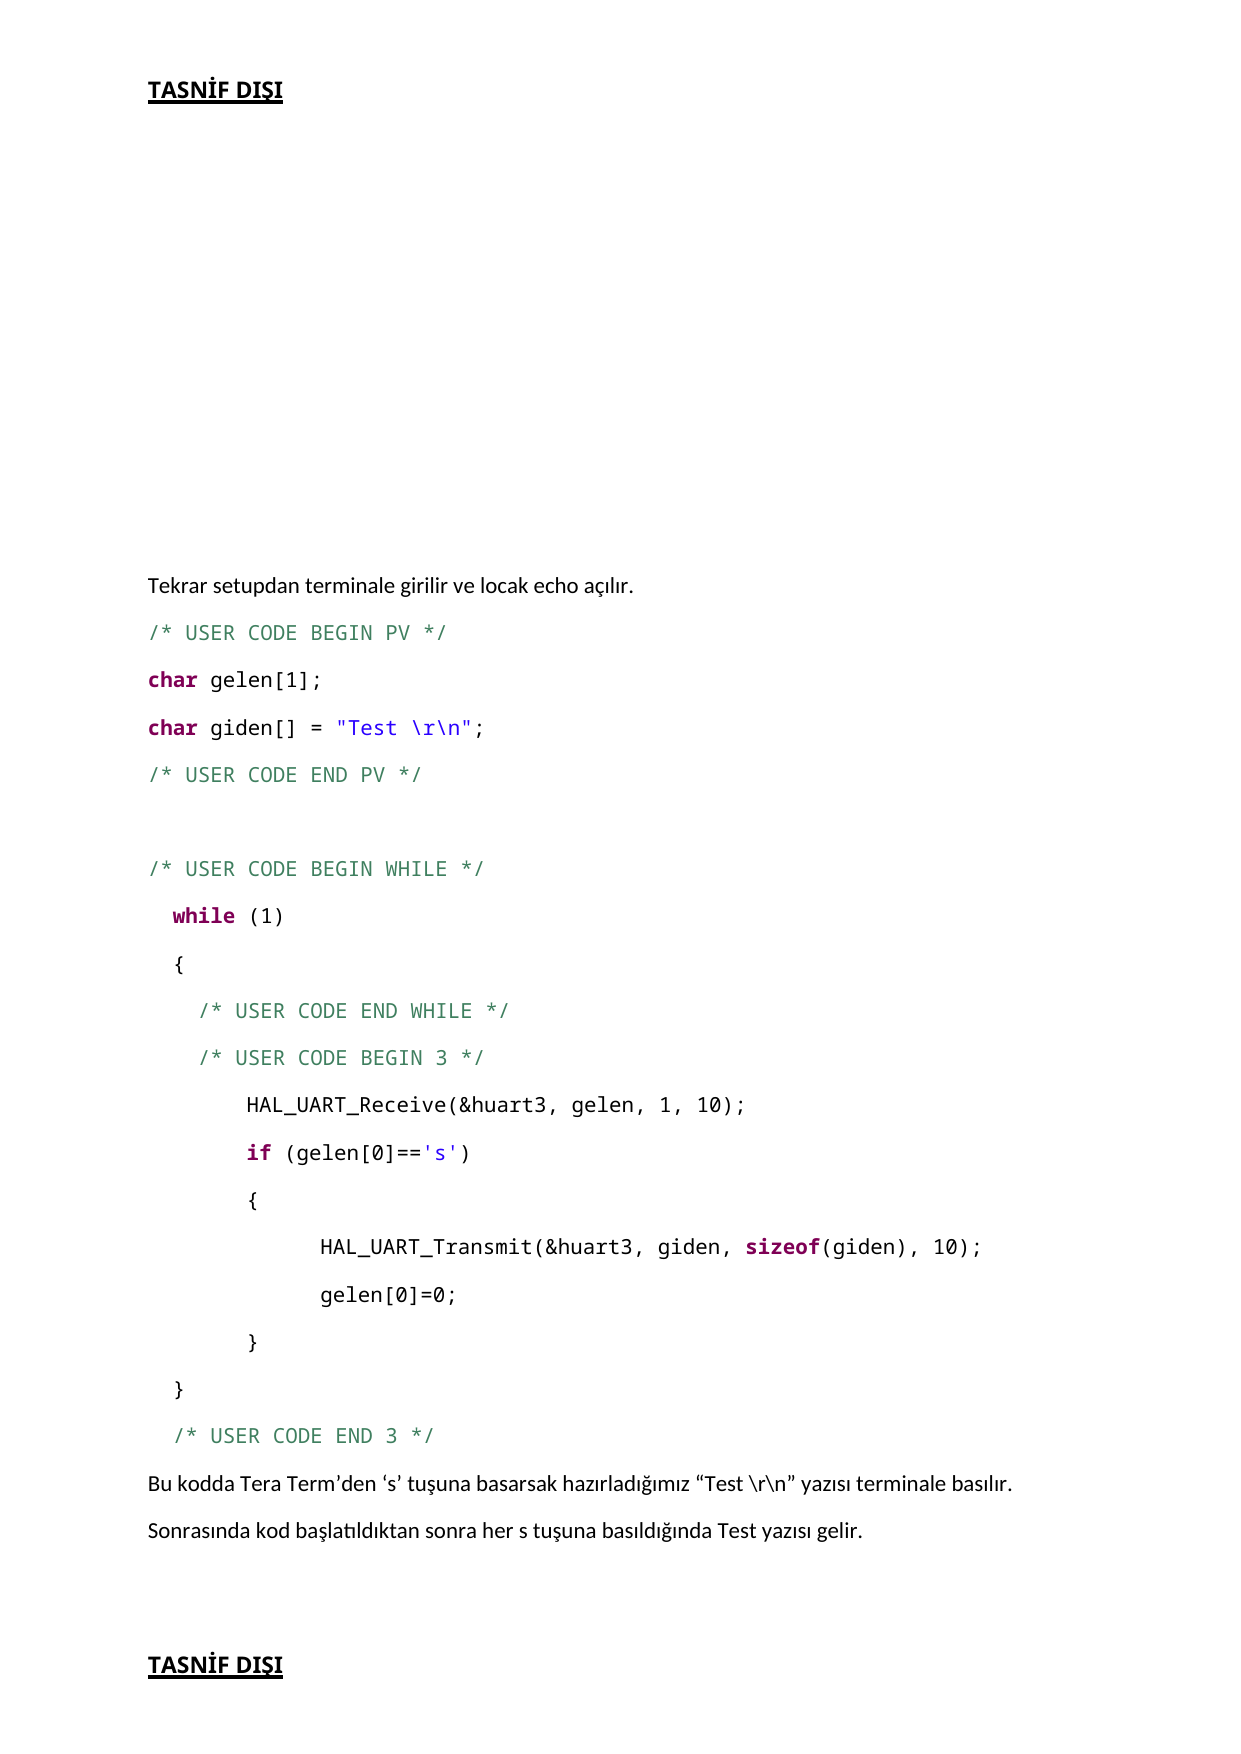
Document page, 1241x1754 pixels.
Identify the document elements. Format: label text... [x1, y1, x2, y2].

text if (gelen[0]=='s') [148, 1138, 1093, 1166]
text { [148, 949, 1093, 977]
text { [148, 1185, 1093, 1213]
text Tekrar setupdan terminale girilir ve locak echo açılır. [148, 571, 1093, 599]
text } [148, 1374, 1093, 1403]
text Bu kodda Tera Term’den ‘s’ tuşuna basarsak hazırladığımız “Test \r\n” yazısı terminale basılır. [148, 1469, 1093, 1497]
text char gelen[1]; [148, 665, 1093, 694]
text /* USER CODE BEGIN WHILE */ [148, 854, 1093, 882]
text /* USER CODE END 3 */ [148, 1422, 1093, 1450]
text /* USER CODE END WHILE */ [148, 996, 1093, 1024]
text gelen[0]=0; [148, 1280, 1093, 1308]
text Sonrasında kod başlatıldıktan sonra her s tuşuna basıldığında Test yazısı gelir. [148, 1516, 1093, 1544]
text /* USER CODE END PV */ [148, 760, 1093, 788]
text char giden[] = "Test \r\n"; [148, 713, 1093, 741]
text while (1) [148, 901, 1093, 930]
text HAL_UART_Transmit(&huart3, giden, sizeof(giden), 10); [148, 1232, 1093, 1261]
text } [148, 1327, 1093, 1355]
text HAL_UART_Receive(&huart3, gelen, 1, 10); [148, 1091, 1093, 1119]
text /* USER CODE BEGIN PV */ [148, 618, 1093, 646]
text /* USER CODE BEGIN 3 */ [148, 1043, 1093, 1072]
